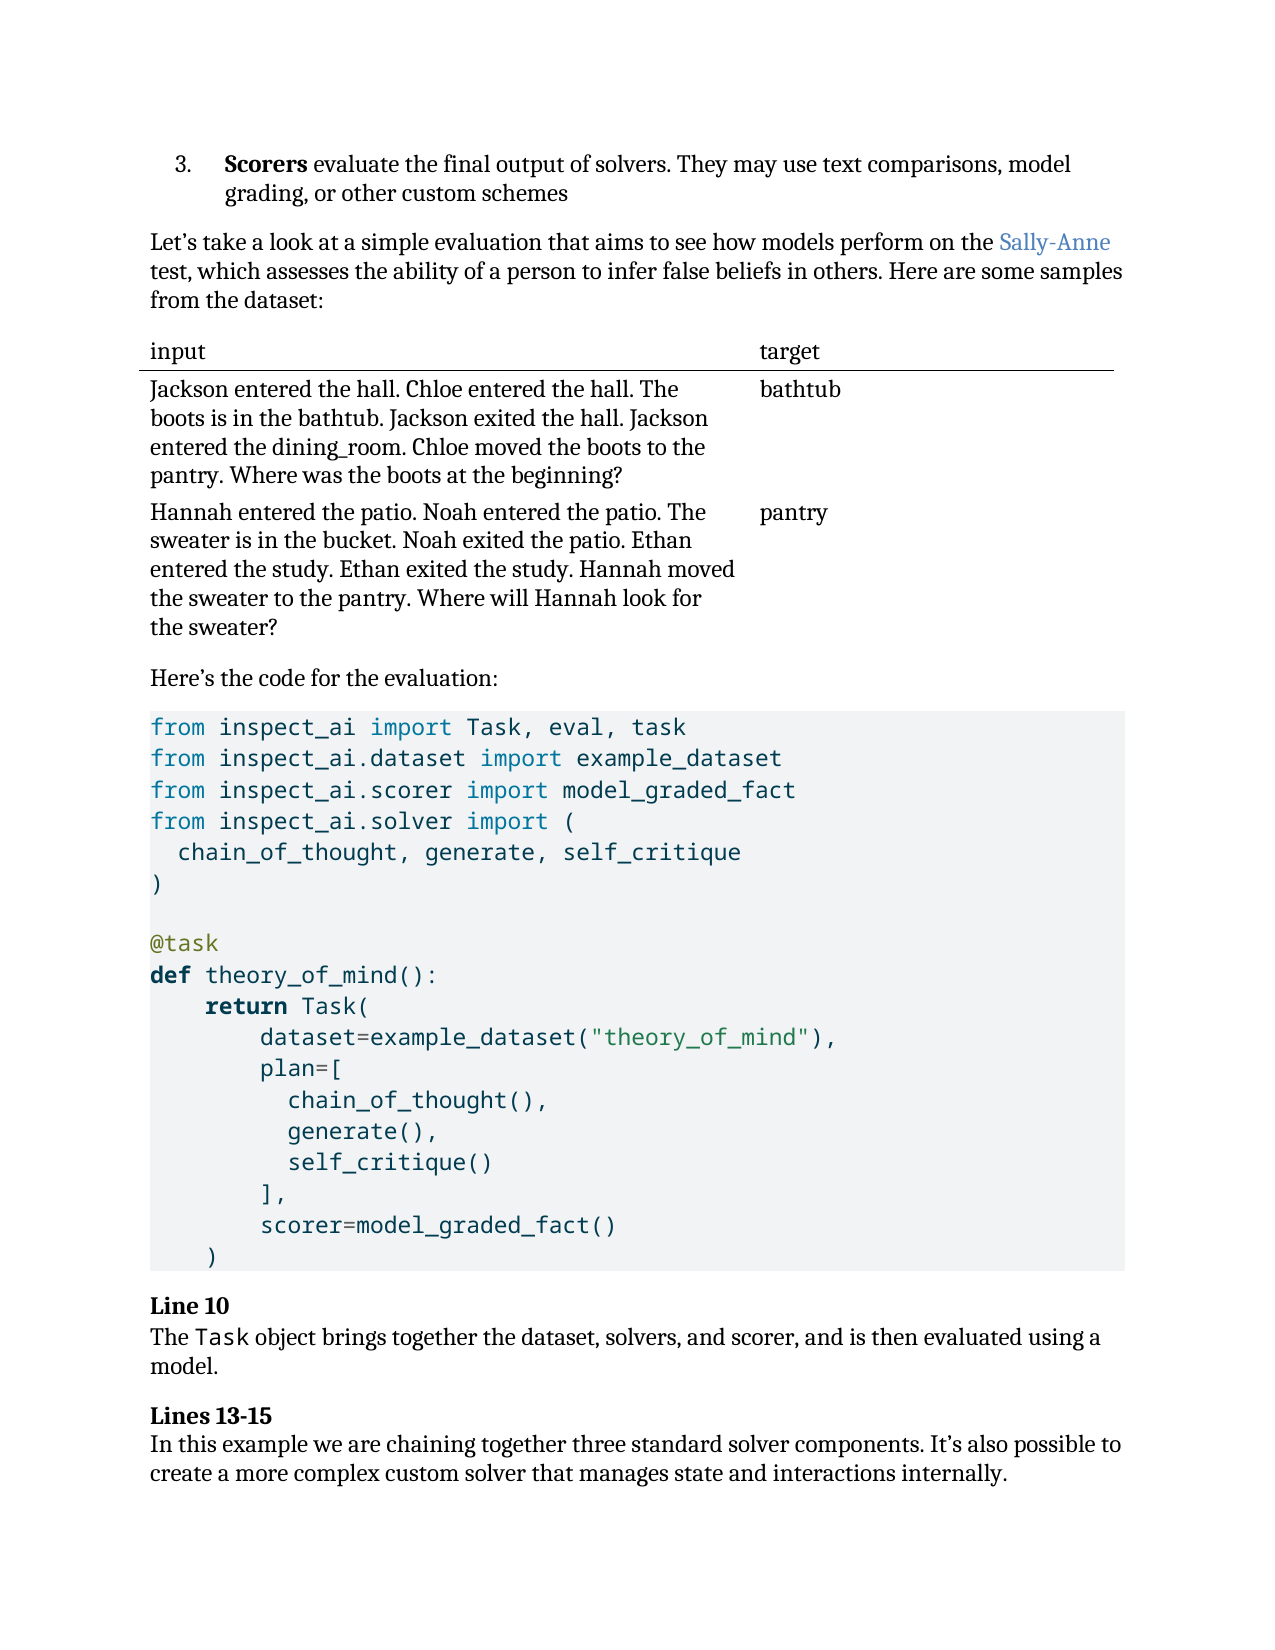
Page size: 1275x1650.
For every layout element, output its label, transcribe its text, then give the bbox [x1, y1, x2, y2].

text The Task object brings together the dataset, solvers, and scorer, and is then evaluated using a model. [150, 1321, 1125, 1381]
text from inspect_ai import Task, eval, task from inspect_ai.dataset import example_dataset from inspect_ai.scorer import model_graded_fact from inspect_ai.solver import ( chain_of_thought, generate, self_critique ) @task def theory_of_mind(): return Task( dataset=example_dataset("theory_of_mind"), plan=[ chain_of_thought(), generate(), self_critique() ], scorer=model_graded_fact() ) [150, 711, 1125, 1271]
table_header target [748, 333, 1114, 369]
table_header input [139, 333, 748, 369]
text Here’s the code for the evaluation: [150, 664, 1125, 692]
text Lines 13-15 [150, 1402, 1125, 1430]
text Line 10 [150, 1292, 1125, 1321]
table_cell Jackson entered the hall. Chloe entered the hall. The boots is in the bathtub. Jackson exited the hall. Jackson entered the dining_room. Chloe moved the boots to the pantry. Where was the boots at the beginning? [139, 371, 748, 494]
text In this example we are chaining together three standard solver components. It’s also possible to create a more complex custom solver that manages state and interactions internally. [150, 1430, 1125, 1488]
table_cell bathtub [748, 371, 1114, 494]
table_cell Hannah entered the patio. Noah entered the patio. The sweater is in the bucket. Noah exited the patio. Ethan entered the study. Ethan exited the study. Hannah moved the sweater to the pantry. Where will Hannah look for the sweater? [139, 494, 748, 645]
table_cell pantry [748, 494, 1114, 645]
list Scorers evaluate the final output of solvers. They may use text comparisons, model grading, or other custom schemes [175, 150, 1125, 207]
